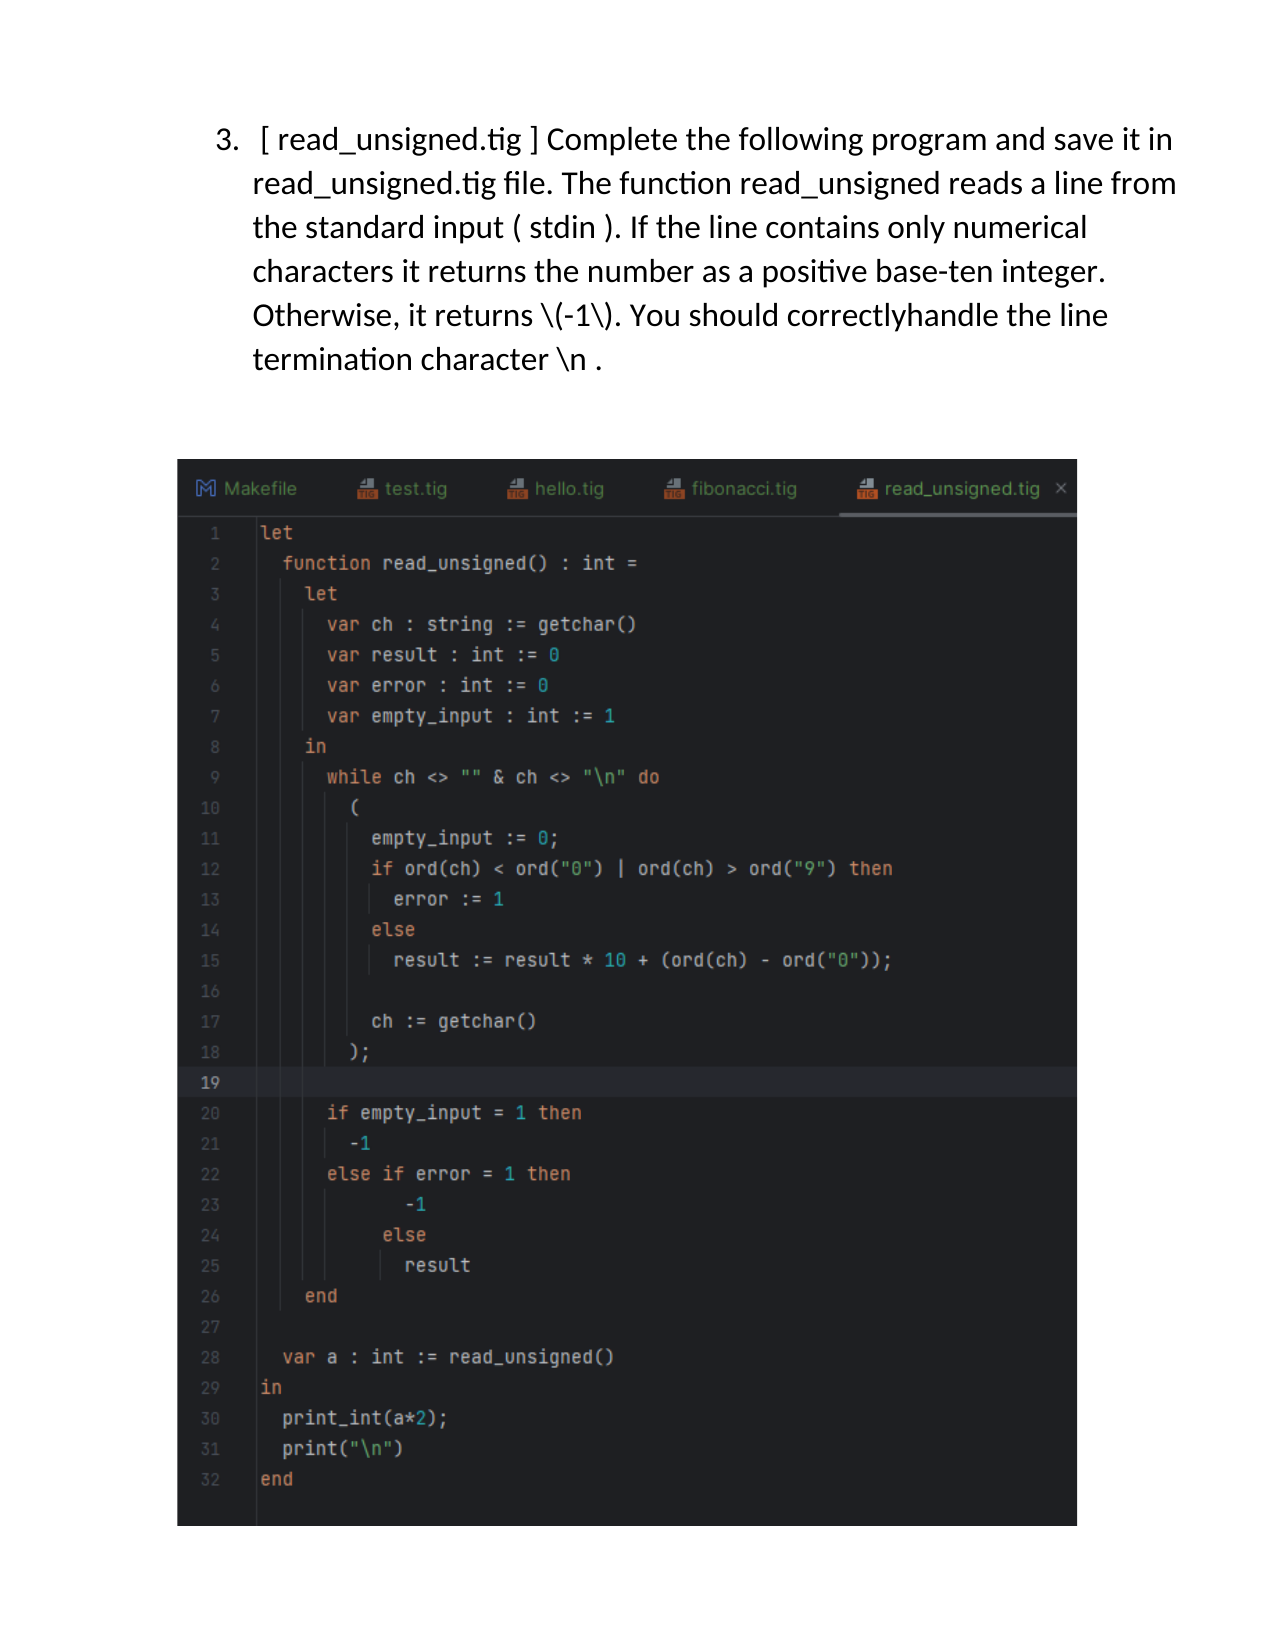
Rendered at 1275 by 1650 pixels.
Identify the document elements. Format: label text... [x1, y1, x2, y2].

picture [177, 459, 1078, 1526]
list [ read_unsigned.tig ] Complete the following program and save it in read_unsigned.tig file. The function read_unsigned reads a line from the standard input ( stdin ). If the line contains only numerical characters it returns the number as a positive base-ten integer. Otherwise, it returns \(-1\). You should correctlyhandle the line termination character \n . [215, 118, 1186, 379]
